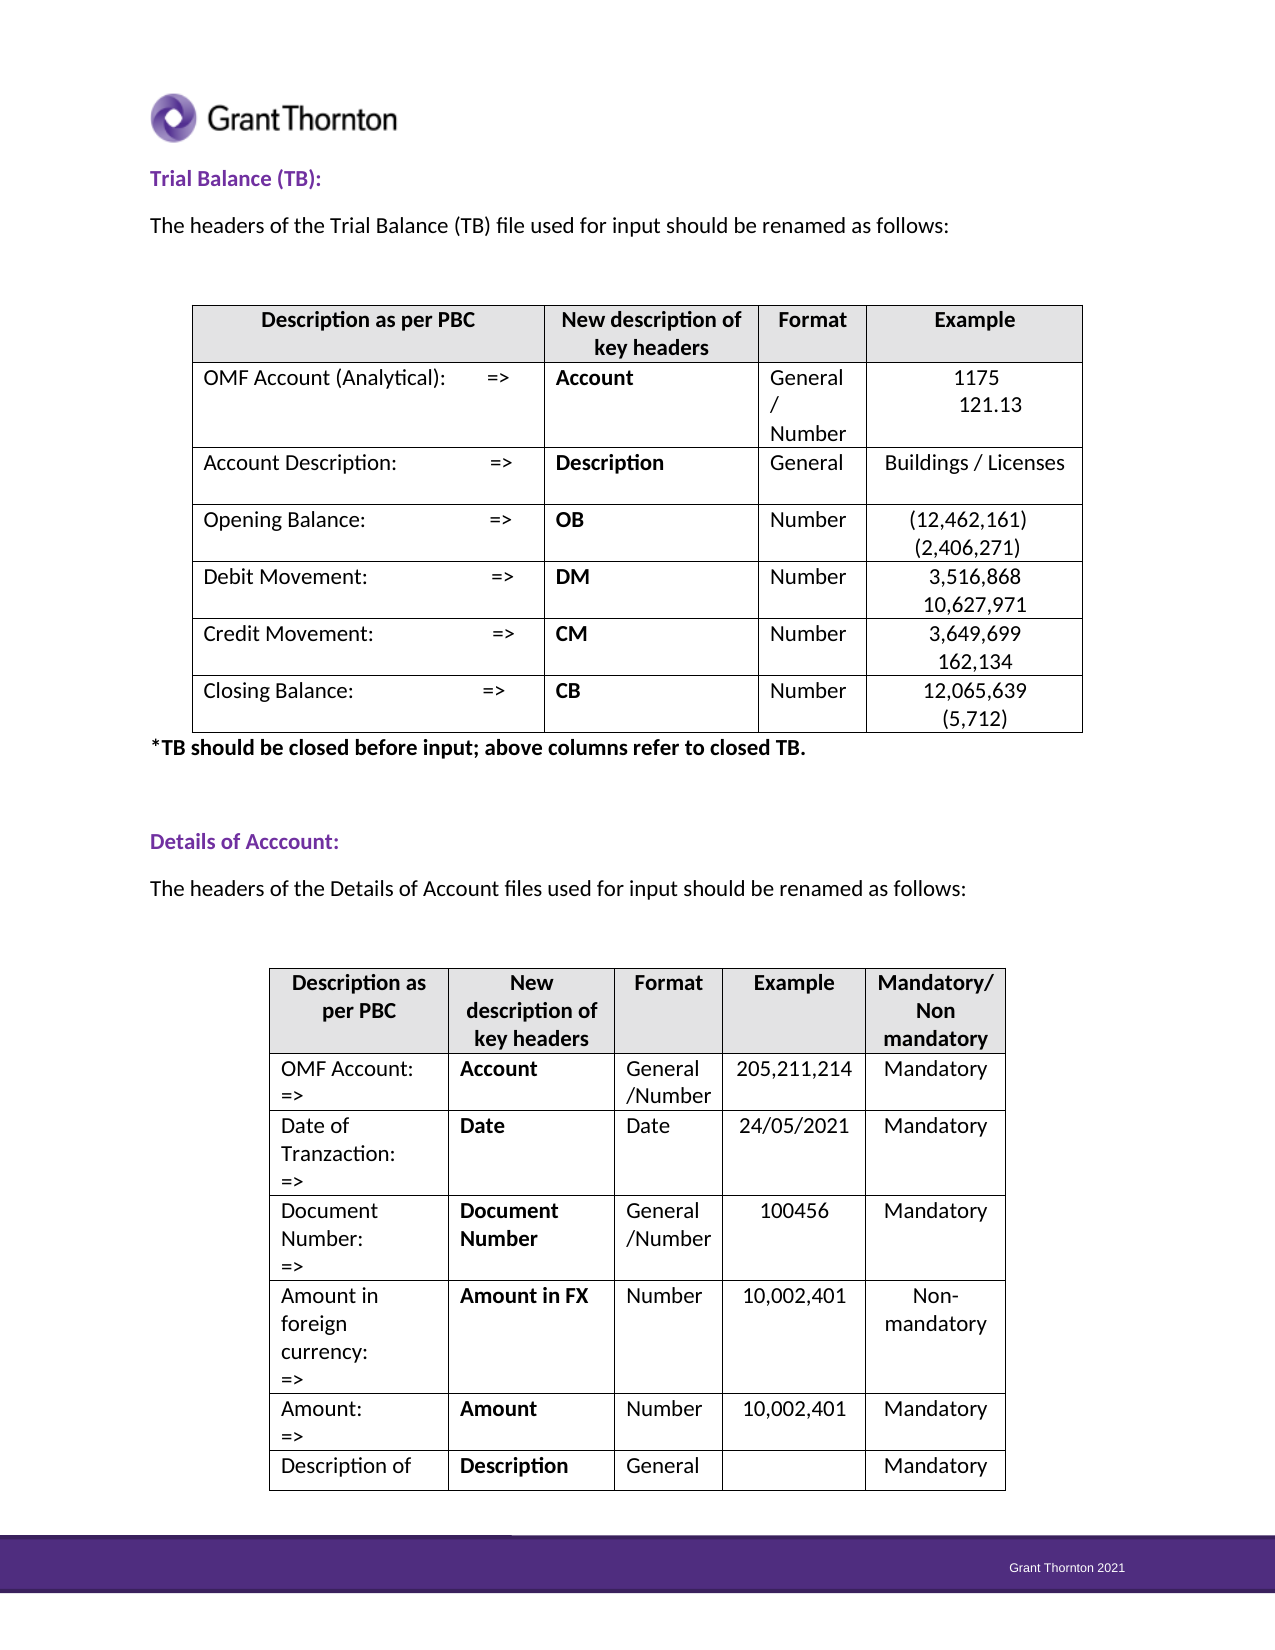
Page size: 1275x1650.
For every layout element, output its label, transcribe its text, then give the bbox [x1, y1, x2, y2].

table_cell 1175 121.13 [867, 363, 1082, 447]
text The headers of the Trial Balance (TB) file used for input should be renamed as follows: [150, 211, 1125, 239]
table_cell Mandatory [866, 1451, 1005, 1490]
table_cell Account Description: => [193, 448, 544, 504]
table_cell 24/05/2021 [723, 1111, 865, 1195]
table_cell OB [545, 505, 758, 561]
table_cell Number [615, 1394, 722, 1450]
table_cell Amount: => [270, 1394, 448, 1450]
table_cell Mandatory [866, 1111, 1005, 1195]
table_cell Document Number: => [270, 1196, 448, 1280]
table_cell Non-mandatory [866, 1281, 1005, 1393]
table_cell 100456 [723, 1196, 865, 1280]
table_cell General / Number [759, 363, 866, 447]
table_cell Mandatory [866, 1054, 1005, 1110]
table_header Example [723, 969, 865, 1053]
table_cell 10,002,401 [723, 1394, 865, 1450]
table_cell Date [449, 1111, 614, 1195]
table_header New description of key headers [449, 969, 614, 1053]
table_header Format [759, 306, 866, 362]
table_cell DM [545, 562, 758, 618]
picture [150, 75, 400, 164]
table_cell 3,516,868 10,627,971 [867, 562, 1082, 618]
table_cell Amount [449, 1394, 614, 1450]
table_cell (12,462,161) (2,406,271) [867, 505, 1082, 561]
table_cell Number [759, 562, 866, 618]
table_cell Amount in FX [449, 1281, 614, 1393]
text Details of Acccount: [150, 827, 1125, 855]
table_cell CB [545, 676, 758, 732]
table_cell Buildings / Licenses [867, 448, 1082, 504]
table_cell Account [449, 1054, 614, 1110]
table_cell Description of Tranzaction: => [270, 1451, 448, 1490]
table_header Description as per PBC [270, 969, 448, 1053]
table_cell OMF Account: => [270, 1054, 448, 1110]
table_cell Number [615, 1281, 722, 1393]
table_cell Date of Tranzaction: => [270, 1111, 448, 1195]
table_header Description as per PBC [193, 306, 544, 362]
table_cell Credit Movement: => [193, 619, 544, 675]
table_cell General /Number [615, 1196, 722, 1280]
table_cell 10,002,401 [723, 1281, 865, 1393]
table_cell OMF Account (Analytical): => [193, 363, 544, 447]
table_cell Mandatory [866, 1394, 1005, 1450]
table_header New description of key headers [545, 306, 758, 362]
table_cell 205,211,214 [723, 1054, 865, 1110]
table_header Example [867, 306, 1082, 362]
table_cell Number [759, 619, 866, 675]
table_cell 12,065,639 (5,712) [867, 676, 1082, 732]
table_cell Amount in foreign currency: => [270, 1281, 448, 1393]
table_cell Date [615, 1111, 722, 1195]
text The headers of the Details of Account files used for input should be renamed as follows: [150, 874, 1125, 902]
table_cell Number [759, 505, 866, 561]
text *TB should be closed before input; above columns refer to closed TB. [150, 733, 1125, 761]
table_cell [723, 1451, 865, 1490]
table_cell General [759, 448, 866, 504]
table_cell General / Text [615, 1451, 722, 1490]
table_cell CM [545, 619, 758, 675]
table_cell Debit Movement: => [193, 562, 544, 618]
table_cell General /Number [615, 1054, 722, 1110]
table_cell Number [759, 676, 866, 732]
table_header Format [615, 969, 722, 1053]
text Trial Balance (TB): [150, 164, 1125, 192]
table_cell Description [545, 448, 758, 504]
table_cell Opening Balance: => [193, 505, 544, 561]
table_header Mandatory/ Non mandatory [866, 969, 1005, 1053]
table_cell 3,649,699 162,134 [867, 619, 1082, 675]
table_cell Description [449, 1451, 614, 1490]
table_cell Closing Balance: => [193, 676, 544, 732]
table_cell Mandatory [866, 1196, 1005, 1280]
table_cell Account [545, 363, 758, 447]
table_cell Document Number [449, 1196, 614, 1280]
